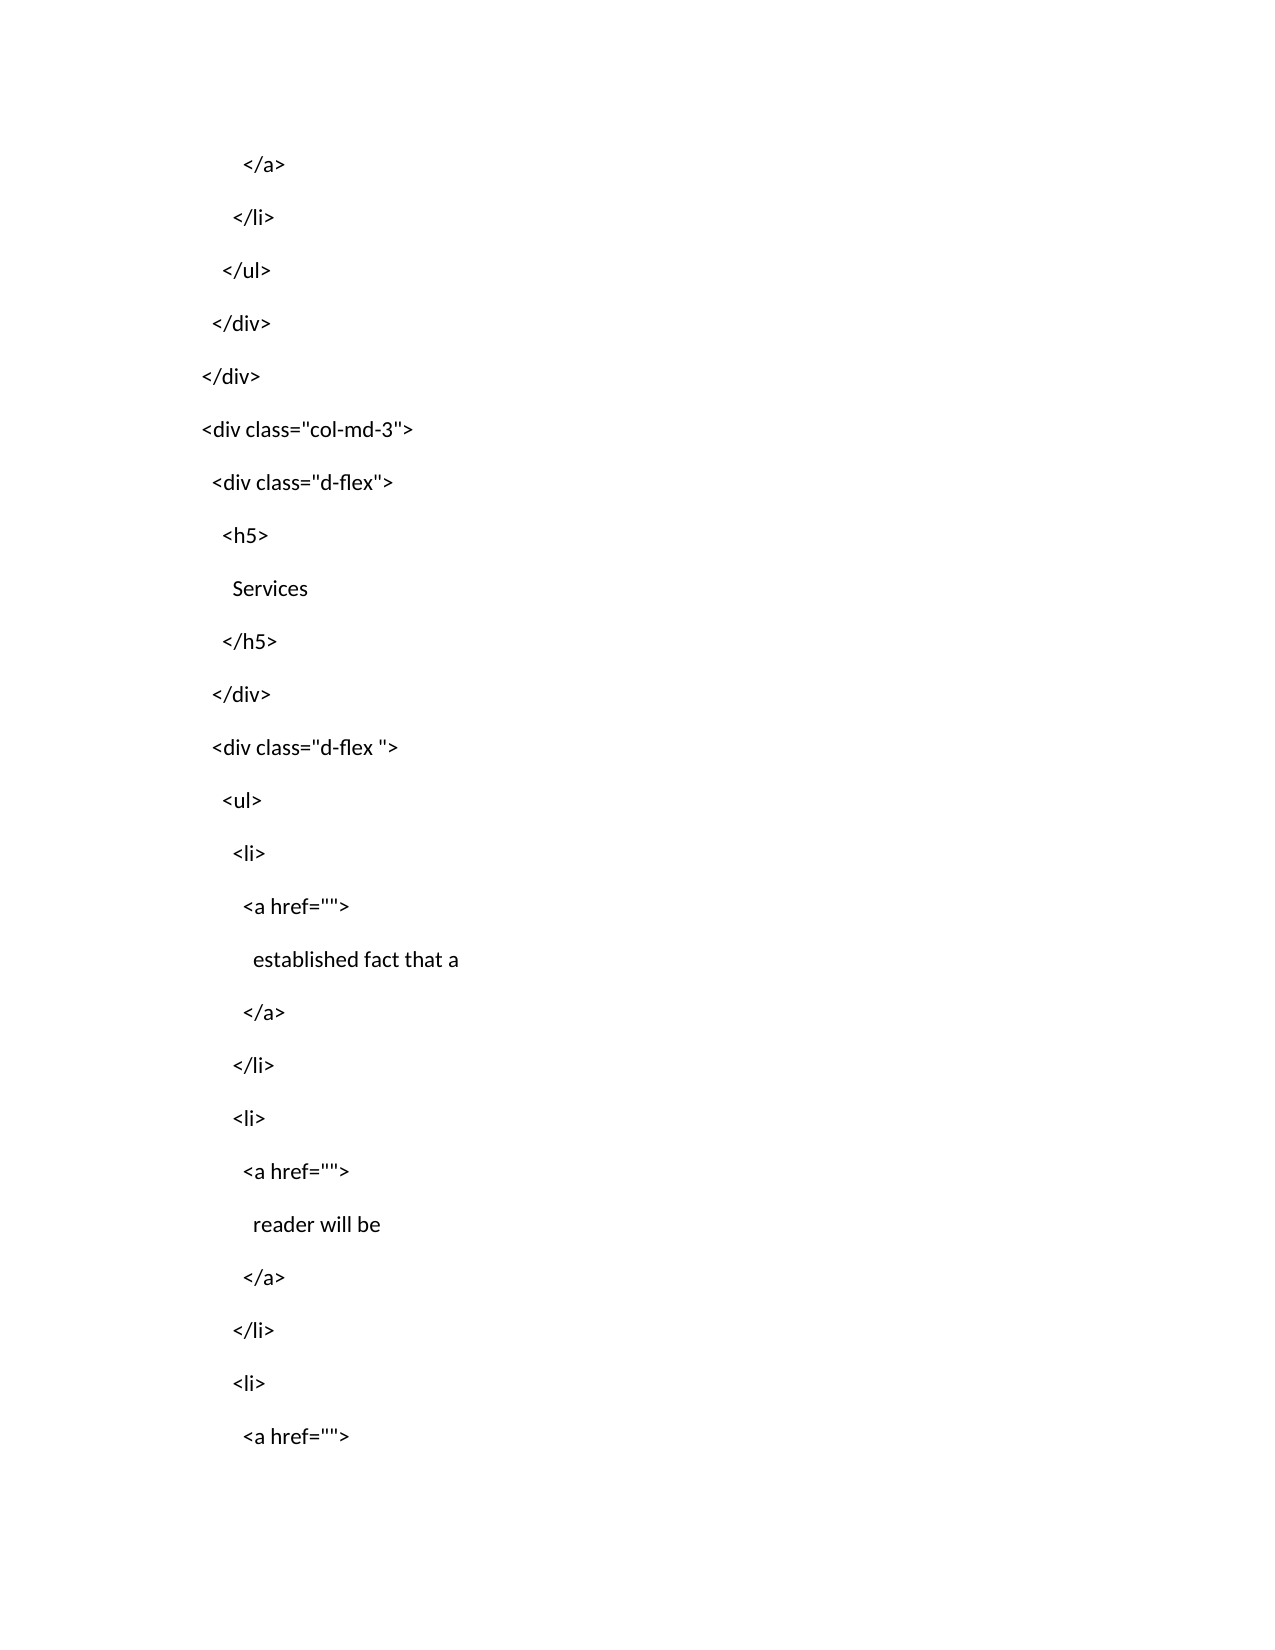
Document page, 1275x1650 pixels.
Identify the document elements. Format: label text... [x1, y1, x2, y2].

text </a> [150, 150, 1125, 178]
text </a> [150, 1263, 1125, 1291]
text </ul> [150, 256, 1125, 284]
text <a href=""> [150, 1157, 1125, 1185]
text <a href=""> [150, 892, 1125, 920]
text </li> [150, 1051, 1125, 1079]
text Services [150, 574, 1125, 602]
text </div> [150, 680, 1125, 708]
text <h5> [150, 521, 1125, 549]
text <div class="d-flex"> [150, 468, 1125, 496]
text </div> [150, 362, 1125, 390]
text </li> [150, 1316, 1125, 1344]
text </h5> [150, 627, 1125, 655]
text </div> [150, 309, 1125, 337]
text <li> [150, 1104, 1125, 1132]
text </li> [150, 203, 1125, 231]
text established fact that a [150, 945, 1125, 973]
text <div class="d-flex "> [150, 733, 1125, 761]
text <a href=""> [150, 1422, 1125, 1451]
text </a> [150, 998, 1125, 1026]
text reader will be [150, 1210, 1125, 1238]
text <li> [150, 1369, 1125, 1397]
text <div class="col-md-3"> [150, 415, 1125, 443]
text <li> [150, 839, 1125, 867]
text <ul> [150, 786, 1125, 814]
